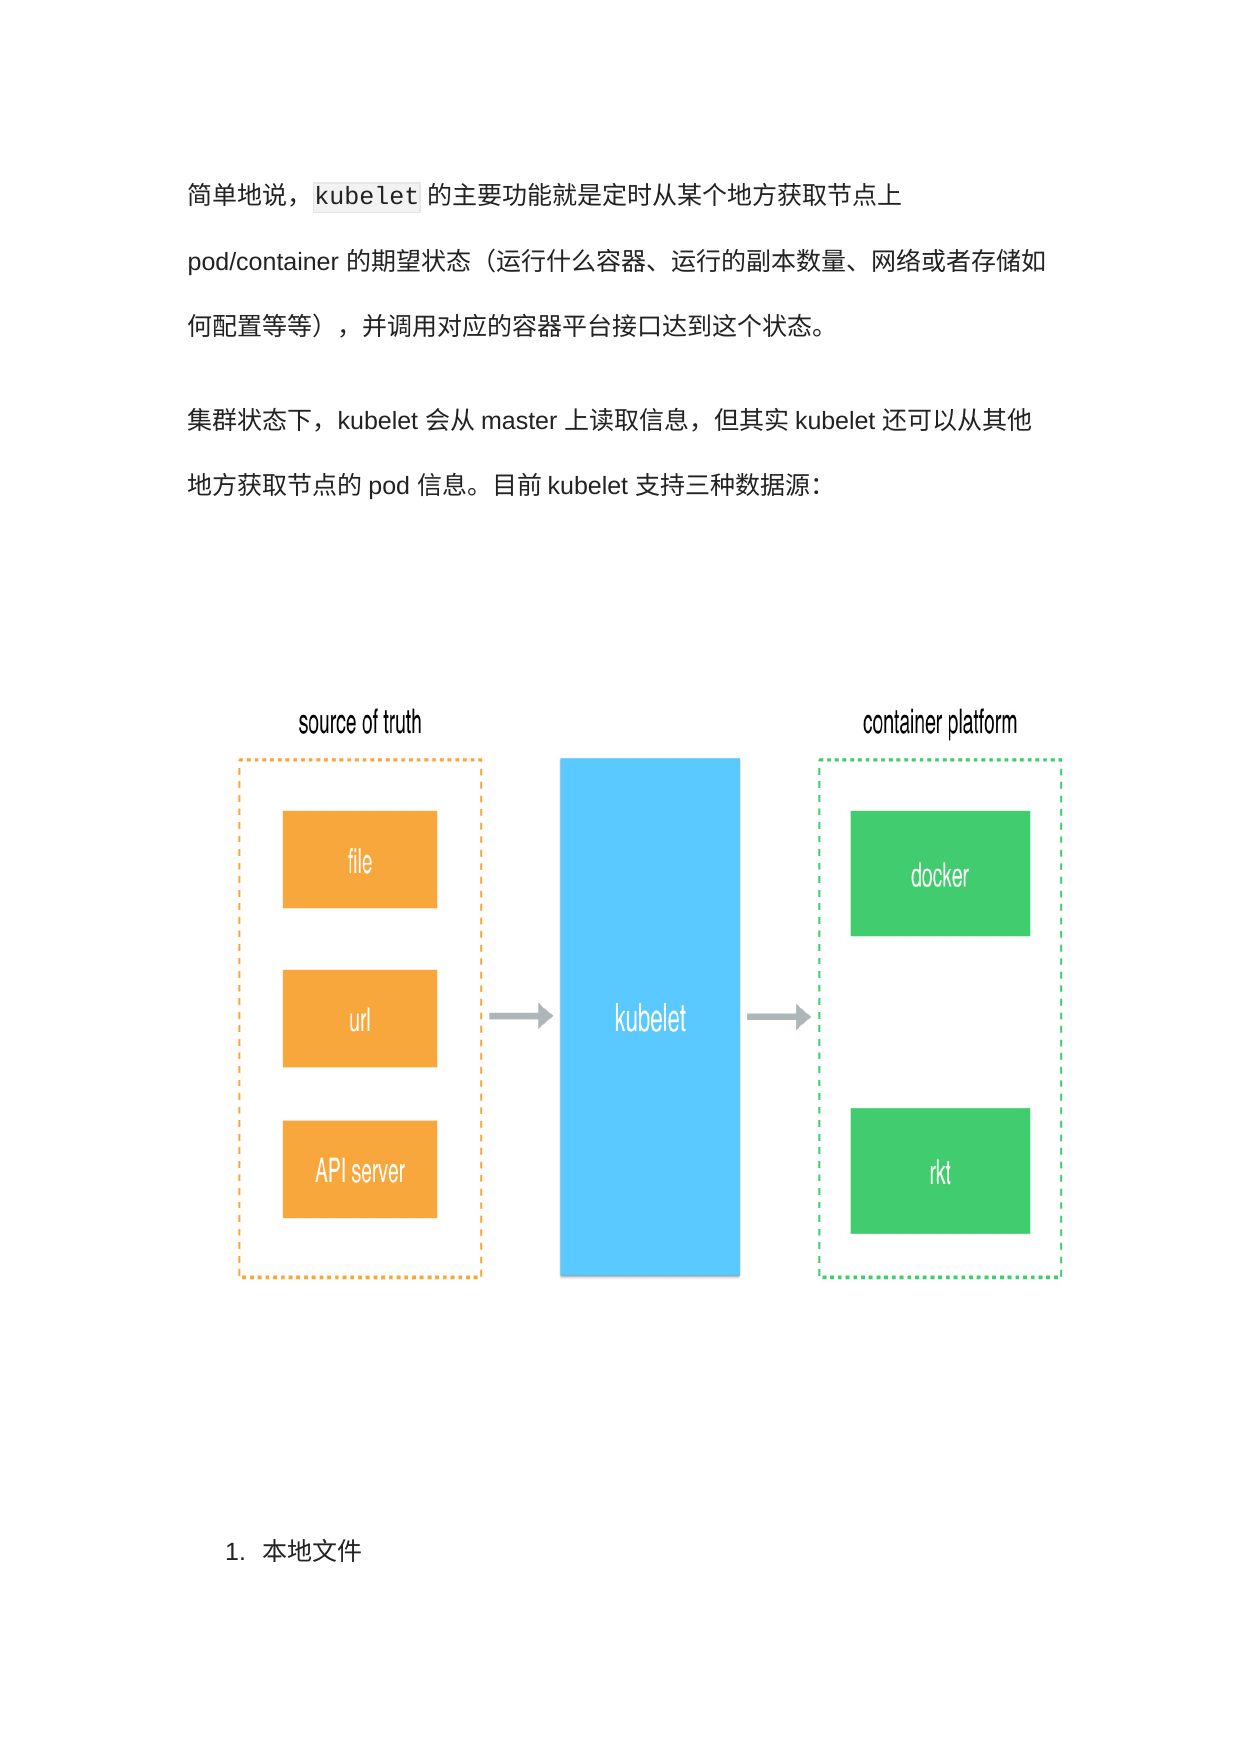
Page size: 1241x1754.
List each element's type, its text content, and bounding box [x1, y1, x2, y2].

picture [187, 559, 1113, 1474]
list 本地文件 [225, 1517, 1053, 1582]
text 集群状态下，kubelet 会从 master 上读取信息，但其实 kubelet 还可以从其他地方获取节点的 pod 信息。目前 kubelet 支持三种数据源： [187, 386, 1053, 516]
text 简单地说，kubelet 的主要功能就是定时从某个地方获取节点上 pod/container 的期望状态（运行什么容器、运行的副本数量、网络或者存储如何配置等等），并调用对应的容器平台接口达到这个状态。 [187, 162, 1053, 357]
